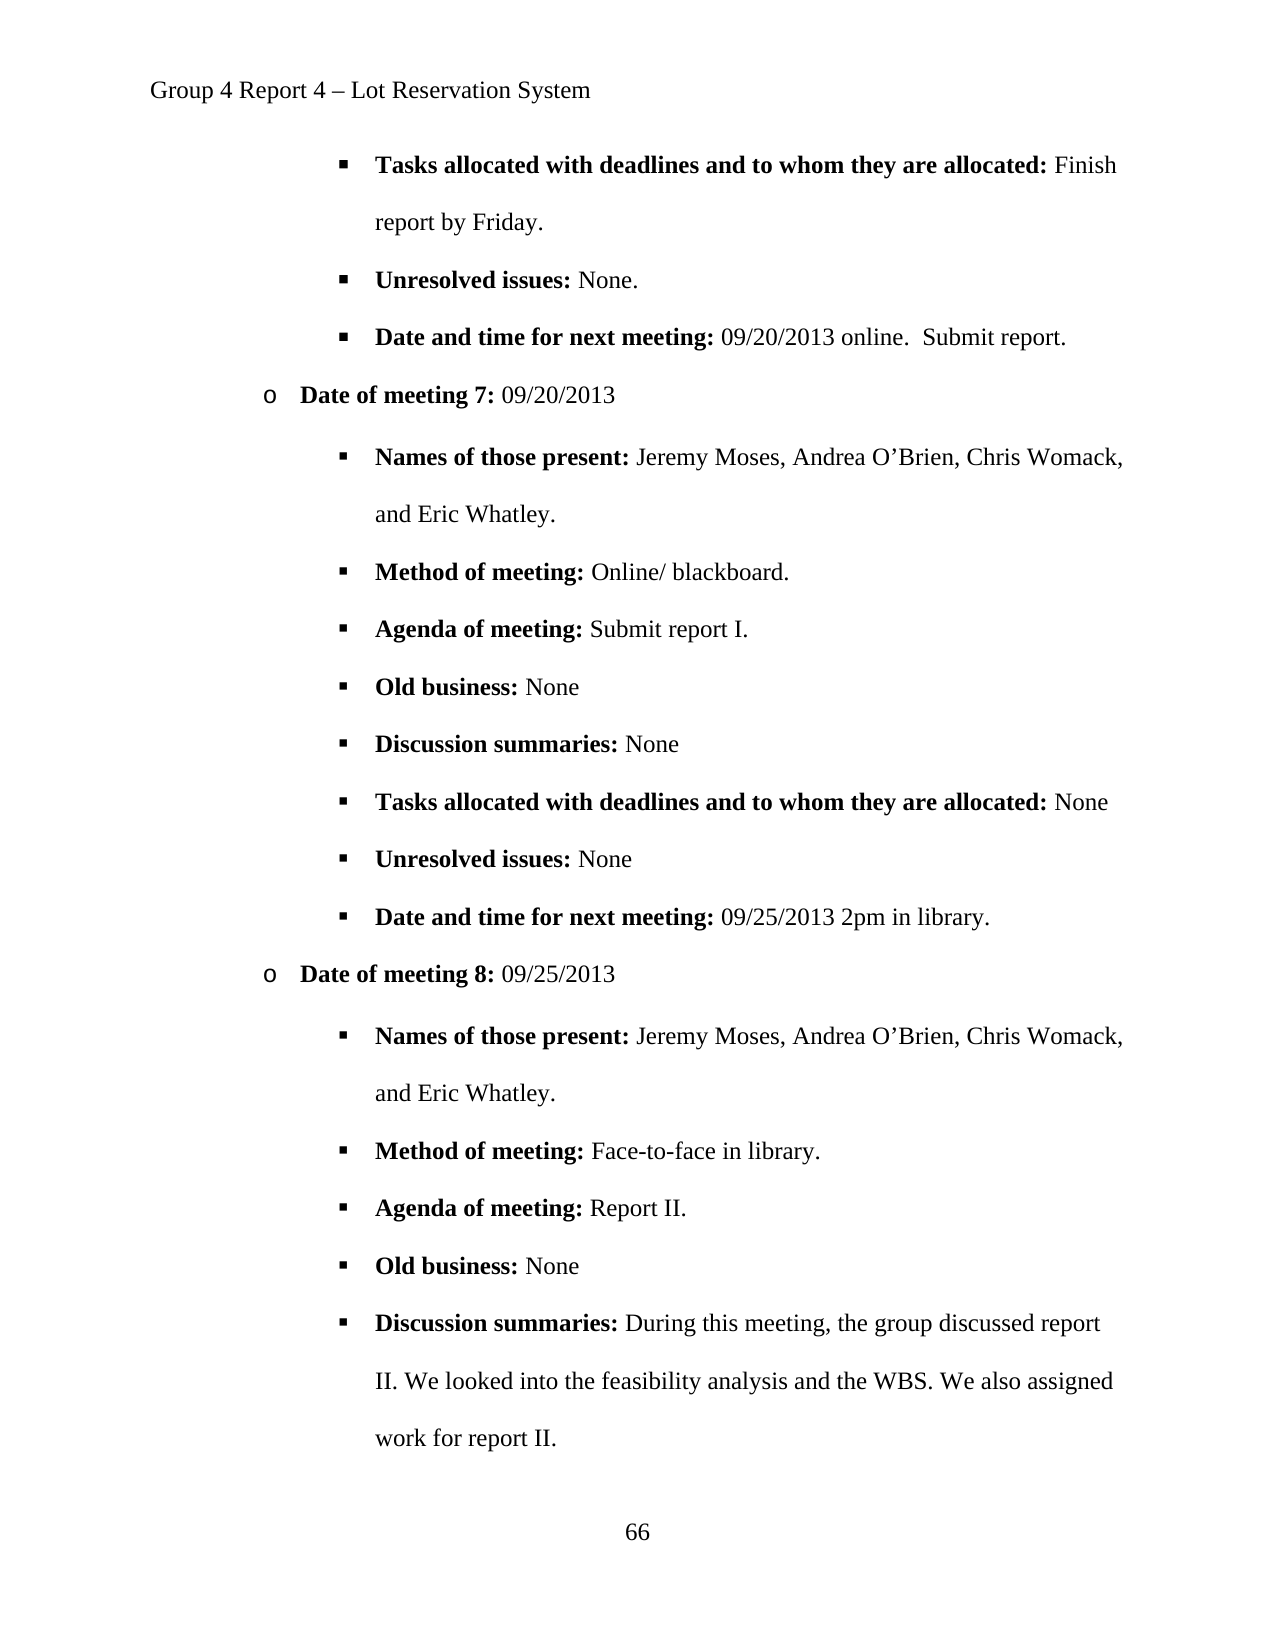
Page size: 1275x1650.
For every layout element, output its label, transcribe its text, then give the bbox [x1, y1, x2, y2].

list Discussion summaries: None [337, 729, 1125, 758]
list Names of those present: Jeremy Moses, Andrea O’Brien, Chris Womack, and Eric Whatley. [337, 442, 1125, 528]
list Method of meeting: Face-to-face in library. [337, 1136, 1125, 1164]
list Tasks allocated with deadlines and to whom they are allocated: Finish report by Friday. [337, 150, 1125, 236]
list Date of meeting 8: 09/25/2013 [262, 959, 1125, 990]
list Agenda of meeting: Report II. [337, 1193, 1125, 1222]
list Tasks allocated with deadlines and to whom they are allocated: None [337, 787, 1125, 815]
list Date of meeting 7: 09/20/2013 [262, 380, 1125, 411]
list Unresolved issues: None [337, 844, 1125, 873]
list Old business: None [337, 1251, 1125, 1279]
list Method of meeting: Online/ blackboard. [337, 557, 1125, 585]
list Names of those present: Jeremy Moses, Andrea O’Brien, Chris Womack, and Eric Whatley. [337, 1021, 1125, 1107]
list Unresolved issues: None. [337, 265, 1125, 294]
list Date and time for next meeting: 09/25/2013 2pm in library. [337, 902, 1125, 930]
list Date and time for next meeting: 09/20/2013 online. Submit report. [337, 322, 1125, 351]
list Old business: None [337, 672, 1125, 700]
list Discussion summaries: During this meeting, the group discussed report II. We looked into the feasibility analysis and the WBS. We also assigned work for report II. [337, 1308, 1125, 1452]
list Agenda of meeting: Submit report I. [337, 614, 1125, 643]
